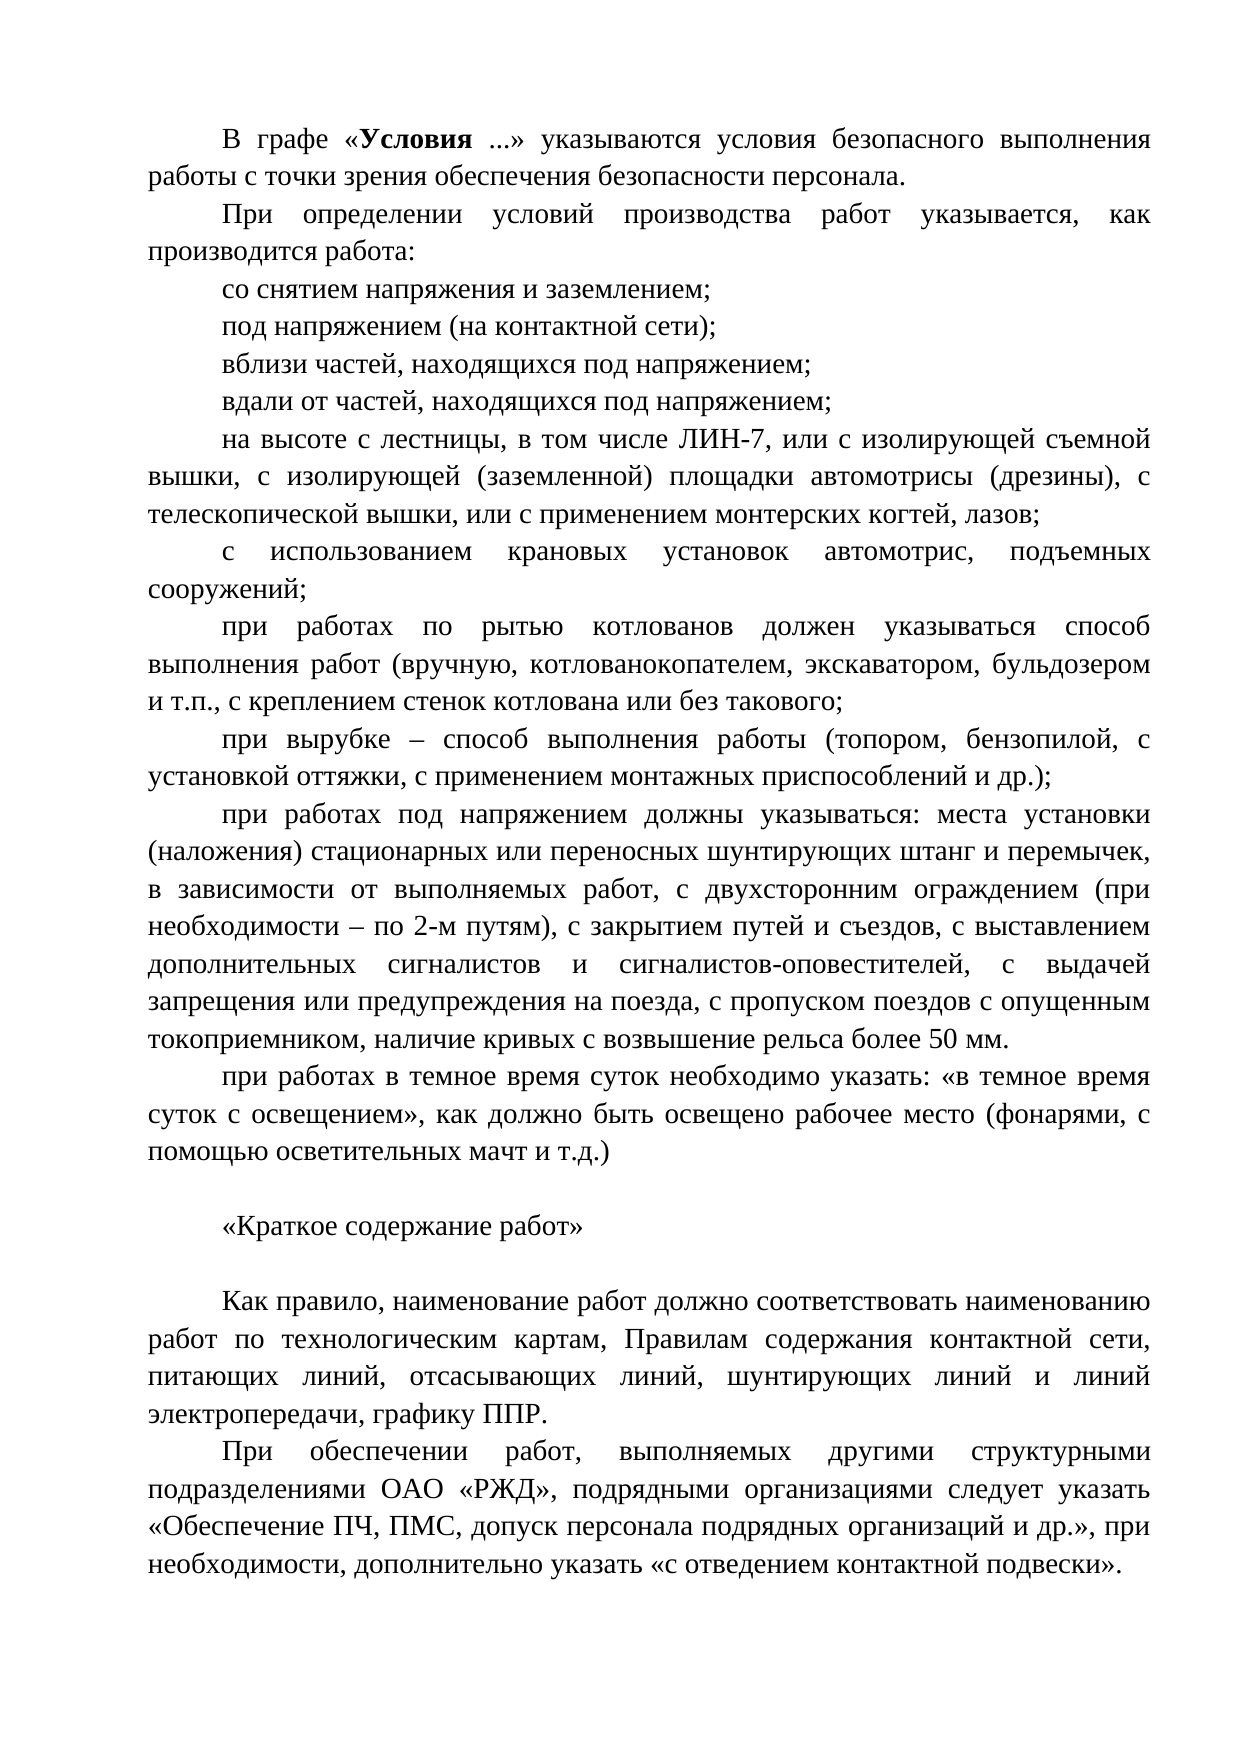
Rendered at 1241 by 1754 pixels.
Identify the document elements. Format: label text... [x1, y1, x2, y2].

text с использованием крановых установок автомотрис, подъемных сооружений; [148, 531, 1152, 606]
text В графе «Условия ...» указываются условия безопасного выполнения работы с точки зрения обеспечения безопасности персонала. [148, 118, 1152, 193]
text на высоте с лестницы, в том числе ЛИН-7, или с изолирующей съемной вышки, с изолирующей (заземленной) площадки автомотрисы (дрезины), с телескопической вышки, или с применением монтерских когтей, лазов; [148, 418, 1152, 531]
text вблизи частей, находящихся под напряжением; [148, 343, 1152, 381]
text со снятием напряжения и заземлением; [148, 268, 1152, 306]
text при вырубке – способ выполнения работы (топором, бензопилой, с установкой оттяжки, с применением монтажных приспособлений и др.); [148, 718, 1152, 793]
text При определении условий производства работ указывается, как производится работа: [148, 193, 1152, 268]
text При обеспечении работ, выполняемых другими структурными подразделениями ОАО «РЖД», подрядными организациями следует указать «Обеспечение ПЧ, ПМС, допуск персонала подрядных организаций и др.», при необходимости, дополнительно указать «с отведением контактной подвески». [148, 1431, 1152, 1581]
text вдали от частей, находящихся под напряжением; [148, 381, 1152, 418]
text при работах в темное время суток необходимо указать: «в темное время суток с освещением», как должно быть освещено рабочее место (фонарями, с помощью осветительных мачт и т.д.) [148, 1056, 1152, 1168]
text Как правило, наименование работ должно соответствовать наименованию работ по технологическим картам, Правилам содержания контактной сети, питающих линий, отсасывающих линий, шунтирующих линий и линий электропередачи, графику ППР. [148, 1281, 1152, 1431]
text при работах по рытью котлованов должен указываться способ выполнения работ (вручную, котлованокопателем, экскаватором, бульдозером и т.п., с креплением стенок котлована или без такового; [148, 606, 1152, 718]
text под напряжением (на контактной сети); [148, 306, 1152, 343]
text «Краткое содержание работ» [148, 1206, 1152, 1243]
text при работах под напряжением должны указываться: места установки (наложения) стационарных или переносных шунтирующих штанг и перемычек, в зависимости от выполняемых работ, с двухсторонним ограждением (при необходимости – по 2-м путям), с закрытием путей и съездов, с выставлением дополнительных сигналистов и сигналистов-оповестителей, с выдачей запрещения или предупреждения на поезда, с пропуском поездов с опущенным токоприемником, наличие кривых с возвышение рельса более 50 мм. [148, 793, 1152, 1056]
